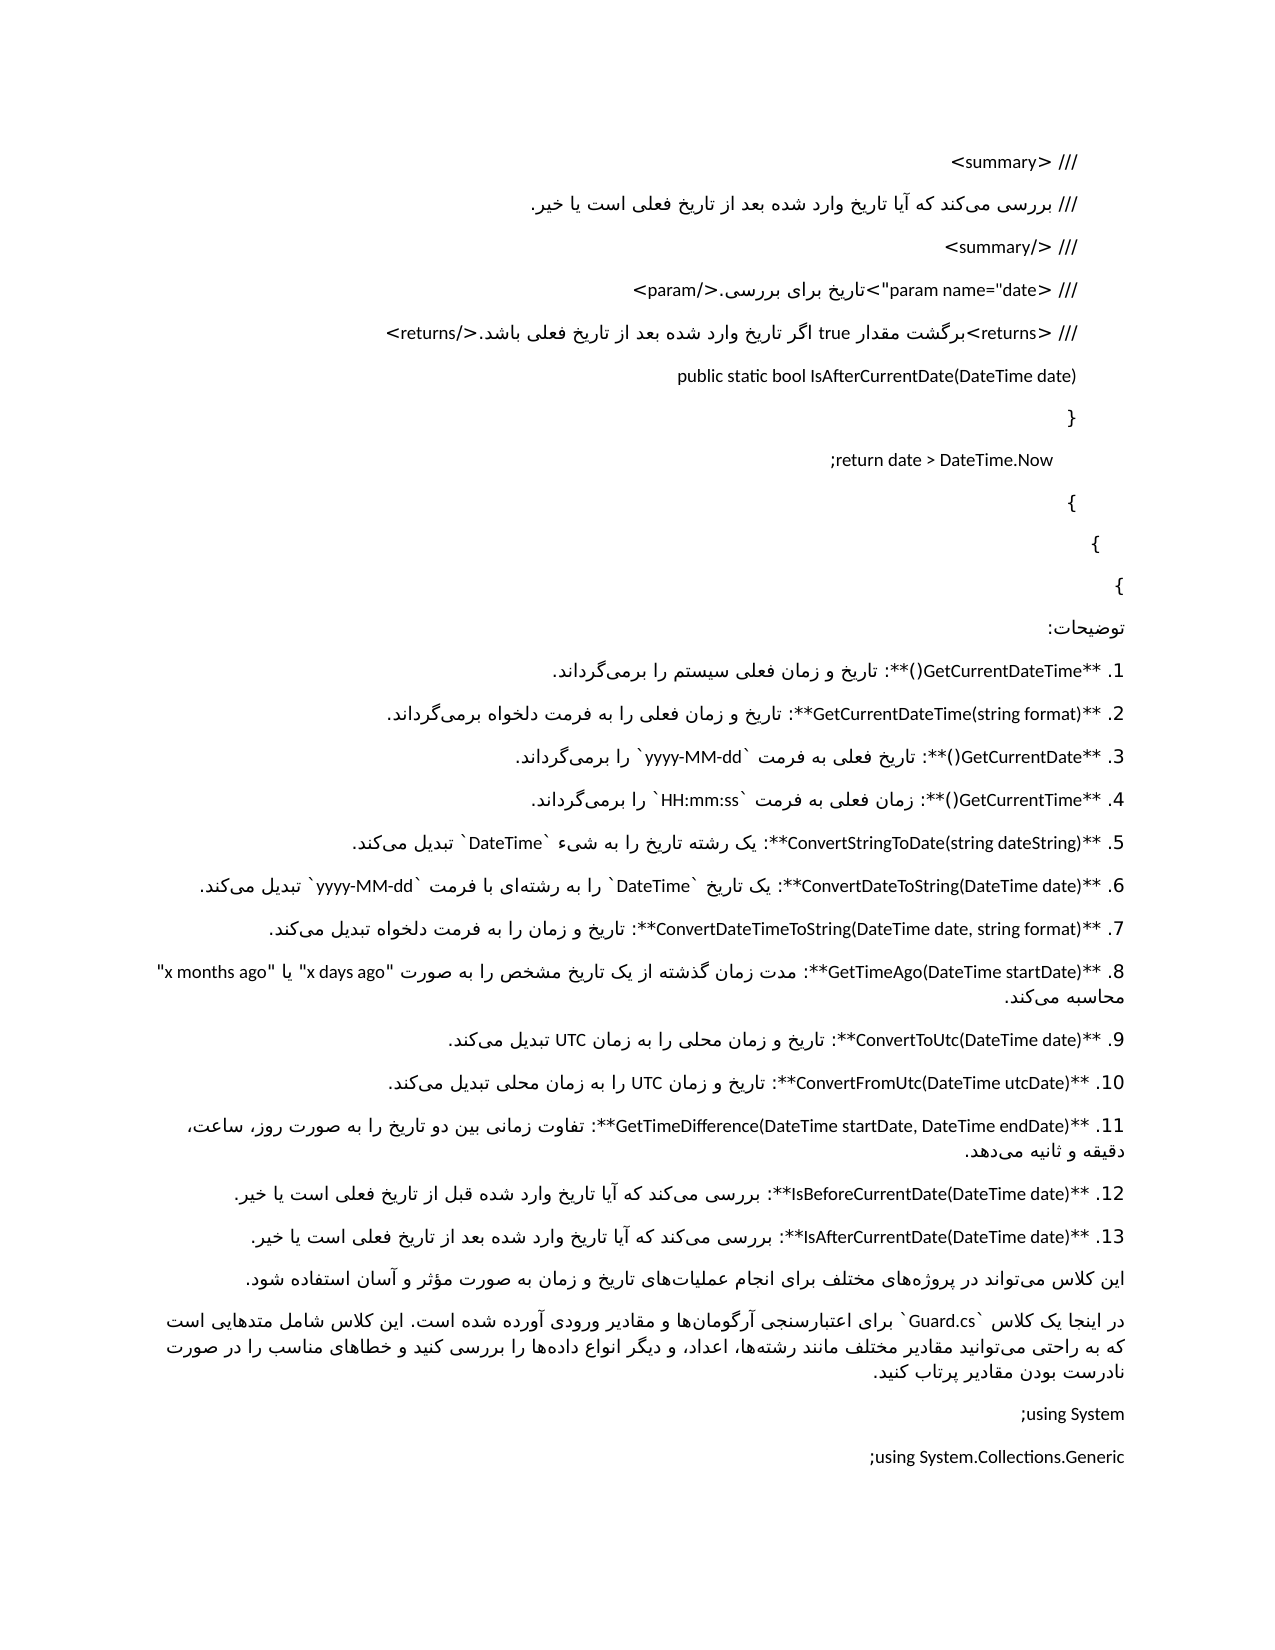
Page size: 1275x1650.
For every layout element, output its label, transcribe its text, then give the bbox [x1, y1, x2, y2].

text /// <returns>برگشت مقدار true اگر تاریخ وارد شده بعد از تاریخ فعلی باشد.</returns> [150, 321, 1125, 344]
text } [150, 533, 1125, 555]
text این کلاس می‌تواند در پروژه‌های مختلف برای انجام عملیات‌های تاریخ و زمان به صورت مؤثر و آسان استفاده شود. [150, 1268, 1125, 1290]
text return date > DateTime.Now; [150, 449, 1125, 472]
text /// بررسی می‌کند که آیا تاریخ وارد شده بعد از تاریخ فعلی است یا خیر. [150, 193, 1125, 215]
text 8. **GetTimeAgo(DateTime startDate)**: مدت زمان گذشته از یک تاریخ مشخص را به صورت "x days ago" یا "x months ago" محاسبه می‌کند. [150, 960, 1125, 1008]
text /// <param name="date">تاریخ برای بررسی.</param> [150, 278, 1125, 301]
text 10. **ConvertFromUtc(DateTime utcDate)**: تاریخ و زمان UTC را به زمان محلی تبدیل می‌کند. [150, 1071, 1125, 1094]
text { [150, 407, 1125, 429]
text 6. **ConvertDateToString(DateTime date)**: یک تاریخ `DateTime` را به رشته‌ای با فرمت `yyyy-MM-dd` تبدیل می‌کند. [150, 874, 1125, 897]
text 5. **ConvertStringToDate(string dateString)**: یک رشته تاریخ را به شیء `DateTime` تبدیل می‌کند. [150, 831, 1125, 854]
text 4. **GetCurrentTime()**: زمان فعلی به فرمت `HH:mm:ss` را برمی‌گرداند. [150, 788, 1125, 811]
text using System; [150, 1403, 1125, 1426]
text 3. **GetCurrentDate()**: تاریخ فعلی به فرمت `yyyy-MM-dd` را برمی‌گرداند. [150, 745, 1125, 768]
text 12. **IsBeforeCurrentDate(DateTime date)**: بررسی می‌کند که آیا تاریخ وارد شده قبل از تاریخ فعلی است یا خیر. [150, 1182, 1125, 1205]
text 7. **ConvertDateTimeToString(DateTime date, string format)**: تاریخ و زمان را به فرمت دلخواه تبدیل می‌کند. [150, 917, 1125, 940]
text 9. **ConvertToUtc(DateTime date)**: تاریخ و زمان محلی را به زمان UTC تبدیل می‌کند. [150, 1028, 1125, 1051]
text 11. **GetTimeDifference(DateTime startDate, DateTime endDate)**: تفاوت زمانی بین دو تاریخ را به صورت روز، ساعت، دقیقه و ثانیه می‌دهد. [150, 1114, 1125, 1162]
text using System.Collections.Generic; [150, 1446, 1125, 1468]
text 2. **GetCurrentDateTime(string format)**: تاریخ و زمان فعلی را به فرمت دلخواه برمی‌گرداند. [150, 702, 1125, 725]
text /// </summary> [150, 235, 1125, 258]
text } [150, 575, 1125, 597]
text در اینجا یک کلاس `Guard.cs` برای اعتبارسنجی آرگومان‌ها و مقادیر ورودی آورده شده است. این کلاس شامل متدهایی است که به راحتی می‌توانید مقادیر مختلف مانند رشته‌ها، اعداد، و دیگر انواع داده‌ها را بررسی کنید و خطاهای مناسب را در صورت نادرست بودن مقادیر پرتاب کنید. [150, 1309, 1125, 1383]
text public static bool IsAfterCurrentDate(DateTime date) [150, 364, 1125, 387]
text } [150, 492, 1125, 513]
text /// <summary> [150, 150, 1125, 173]
text 13. **IsAfterCurrentDate(DateTime date)**: بررسی می‌کند که آیا تاریخ وارد شده بعد از تاریخ فعلی است یا خیر. [150, 1225, 1125, 1248]
text 1. **GetCurrentDateTime()**: تاریخ و زمان فعلی سیستم را برمی‌گرداند. [150, 659, 1125, 682]
text توضیحات: [150, 617, 1125, 639]
